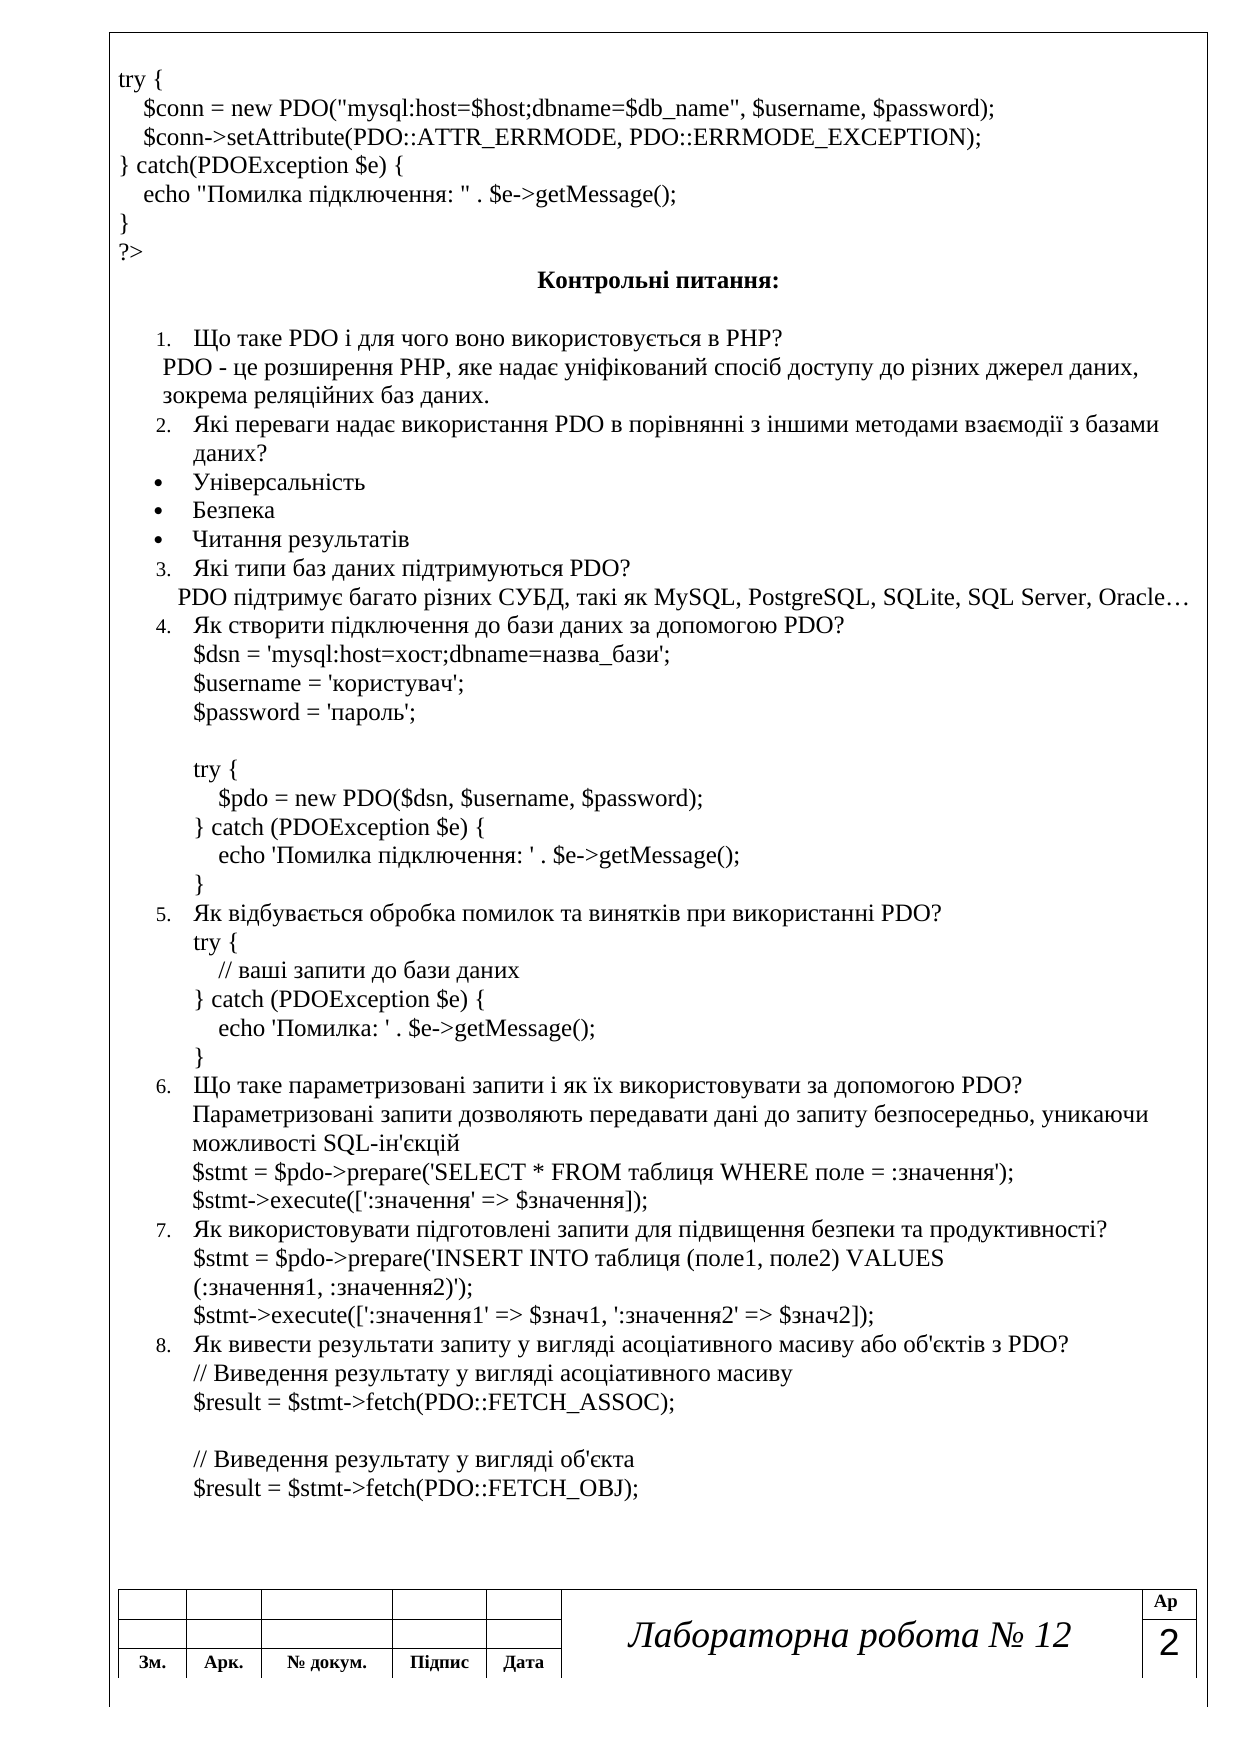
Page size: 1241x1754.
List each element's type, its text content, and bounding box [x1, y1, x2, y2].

list Як вивести результати запиту у вигляді асоціативного масиву або об'єктів з PDO? [156, 1329, 1199, 1358]
text $stmt->execute([':значення' => $значення]); [192, 1185, 1199, 1214]
list try { [193, 754, 1199, 783]
list // Виведення результату у вигляді об'єкта [193, 1444, 1199, 1473]
text echo "Помилка підключення: " . $e->getMessage(); [118, 179, 1199, 208]
list Універсальність [154, 467, 1199, 495]
list Як використовувати підготовлені запити для підвищення безпеки та продуктивності? [156, 1214, 1199, 1243]
list Читання результатів [154, 524, 1199, 553]
list // Виведення результату у вигляді асоціативного масиву [193, 1358, 1199, 1387]
list Безпека [154, 495, 1199, 524]
list Що таке PDO і для чого воно використовується в PHP? [156, 323, 1199, 352]
text $conn->setAttribute(PDO::ATTR_ERRMODE, PDO::ERRMODE_EXCEPTION); [118, 122, 1199, 150]
text PDO підтримує багато різних СУБД, такі як MySQL, PostgreSQL, SQLite, SQL Server, Oracle… [177, 582, 1199, 610]
list $stmt->execute([':значення1' => $знач1, ':значення2' => $знач2]); [193, 1300, 1199, 1329]
list Які переваги надає використання PDO в порівнянні з іншими методами взаємодії з базами даних? [156, 409, 1199, 467]
text Параметризовані запити дозволяють передавати дані до запиту безпосередньо, уникаючи можливості SQL-ін'єкцій [192, 1099, 1199, 1157]
list } catch (PDOException $e) { [193, 812, 1199, 840]
text ?> [118, 237, 1199, 265]
list // ваші запити до бази даних [193, 955, 1199, 984]
list Як відбувається обробка помилок та винятків при використанні PDO? [156, 898, 1199, 927]
list $username = 'користувач'; [193, 668, 1199, 697]
text $stmt = $pdo->prepare('SELECT * FROM таблиця WHERE поле = :значення'); [192, 1157, 1199, 1185]
list echo 'Помилка: ' . $e->getMessage(); [193, 1013, 1199, 1042]
list $dsn = 'mysql:host=хост;dbname=назва_бази'; [193, 639, 1199, 668]
list $stmt = $pdo->prepare('INSERT INTO таблиця (поле1, поле2) VALUES (:значення1, :значення2)'); [193, 1243, 1199, 1300]
list } catch (PDOException $e) { [193, 984, 1199, 1013]
list $result = $stmt->fetch(PDO::FETCH_ASSOC); [193, 1387, 1199, 1415]
list Як створити підключення до бази даних за допомогою PDO? [156, 610, 1199, 639]
text try { [118, 64, 1199, 93]
text } catch(PDOException $e) { [118, 150, 1199, 179]
list $password = 'пароль'; [193, 697, 1199, 725]
list Що таке параметризовані запити і як їх використовувати за допомогою PDO? [156, 1070, 1199, 1099]
list echo 'Помилка підключення: ' . $e->getMessage(); [193, 840, 1199, 869]
text } [118, 208, 1199, 237]
list $result = $stmt->fetch(PDO::FETCH_OBJ); [193, 1473, 1199, 1502]
list $pdo = new PDO($dsn, $username, $password); [193, 783, 1199, 812]
text PDO - це розширення PHP, яке надає уніфікований спосіб доступу до різних джерел даних, зокрема реляційних баз даних. [162, 352, 1199, 409]
text $conn = new PDO("mysql:host=$host;dbname=$db_name", $username, $password); [118, 93, 1199, 122]
list try { [193, 927, 1199, 955]
list } [193, 1042, 1199, 1070]
text Контрольні питання: [118, 265, 1199, 294]
list Які типи баз даних підтримуються PDO? [156, 553, 1199, 582]
list } [193, 869, 1199, 898]
